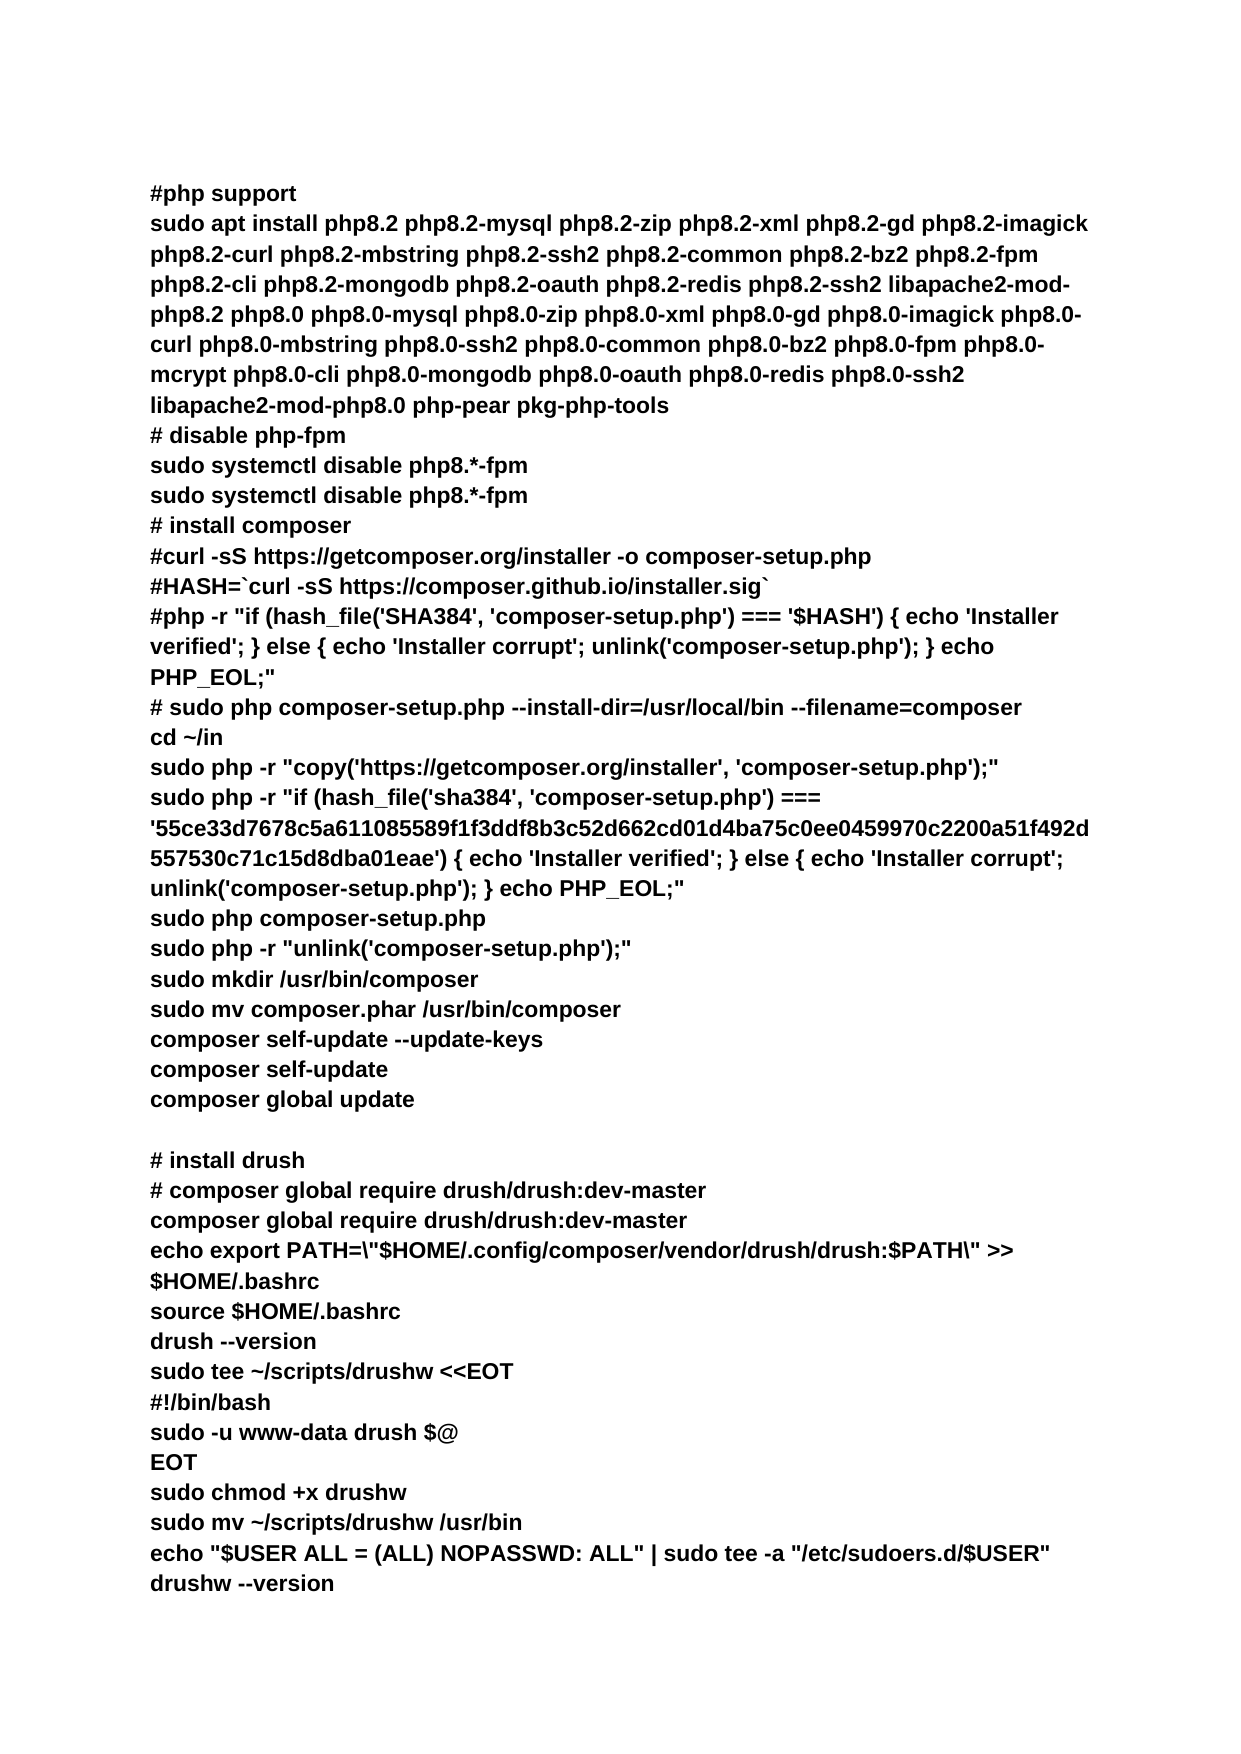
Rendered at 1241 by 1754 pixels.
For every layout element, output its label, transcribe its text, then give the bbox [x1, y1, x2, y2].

text source $HOME/.bashrc [150, 1298, 1090, 1324]
text sudo systemctl disable php8.*-fpm [150, 482, 1090, 509]
text composer global require drush/drush:dev-master [150, 1207, 1090, 1234]
text composer self-update --update-keys [150, 1026, 1090, 1052]
text composer global update [150, 1086, 1090, 1113]
text drush --version [150, 1328, 1090, 1354]
text sudo -u www-data drush $@ [150, 1419, 1090, 1445]
text composer self-update [150, 1056, 1090, 1083]
text cd ~/in [150, 724, 1090, 750]
text sudo mv ~/scripts/drushw /usr/bin [150, 1509, 1090, 1536]
text sudo chmod +x drushw [150, 1479, 1090, 1506]
text sudo tee ~/scripts/drushw <<EOT [150, 1358, 1090, 1385]
text sudo mv composer.phar /usr/bin/composer [150, 996, 1090, 1022]
text #php -r "if (hash_file('SHA384', 'composer-setup.php') === '$HASH') { echo 'Installer verified'; } else { echo 'Installer corrupt'; unlink('composer-setup.php'); } echo PHP_EOL;" [150, 603, 1090, 690]
text # install composer [150, 512, 1090, 539]
text # sudo php composer-setup.php --install-dir=/usr/local/bin --filename=composer [150, 694, 1090, 720]
text # composer global require drush/drush:dev-master [150, 1177, 1090, 1203]
text EOT [150, 1449, 1090, 1475]
text echo export PATH=\"$HOME/.config/composer/vendor/drush/drush:$PATH\" >> $HOME/.bashrc [150, 1237, 1090, 1294]
text sudo mkdir /usr/bin/composer [150, 966, 1090, 992]
text sudo systemctl disable php8.*-fpm [150, 452, 1090, 478]
text #curl -sS https://getcomposer.org/installer -o composer-setup.php [150, 543, 1090, 569]
text sudo php composer-setup.php [150, 905, 1090, 932]
text sudo php -r "unlink('composer-setup.php');" [150, 935, 1090, 962]
text sudo apt install php8.2 php8.2-mysql php8.2-zip php8.2-xml php8.2-gd php8.2-imagick php8.2-curl php8.2-mbstring php8.2-ssh2 php8.2-common php8.2-bz2 php8.2-fpm php8.2-cli php8.2-mongodb php8.2-oauth php8.2-redis php8.2-ssh2 libapache2-mod-php8.2 php8.0 php8.0-mysql php8.0-zip php8.0-xml php8.0-gd php8.0-imagick php8.0-curl php8.0-mbstring php8.0-ssh2 php8.0-common php8.0-bz2 php8.0-fpm php8.0-mcrypt php8.0-cli php8.0-mongodb php8.0-oauth php8.0-redis php8.0-ssh2 libapache2-mod-php8.0 php-pear pkg-php-tools [150, 210, 1090, 418]
text #php support [150, 180, 1090, 207]
text drushw --version [150, 1570, 1090, 1596]
text sudo php -r "if (hash_file('sha384', 'composer-setup.php') === '55ce33d7678c5a611085589f1f3ddf8b3c52d662cd01d4ba75c0ee0459970c2200a51f492d557530c71c15d8dba01eae') { echo 'Installer verified'; } else { echo 'Installer corrupt'; unlink('composer-setup.php'); } echo PHP_EOL;" [150, 784, 1090, 901]
text # disable php-fpm [150, 422, 1090, 448]
text sudo php -r "copy('https://getcomposer.org/installer', 'composer-setup.php');" [150, 754, 1090, 781]
text #HASH=`curl -sS https://composer.github.io/installer.sig` [150, 573, 1090, 599]
text #!/bin/bash [150, 1388, 1090, 1415]
text # install drush [150, 1147, 1090, 1173]
text echo "$USER ALL = (ALL) NOPASSWD: ALL" | sudo tee -a "/etc/sudoers.d/$USER" [150, 1539, 1090, 1566]
